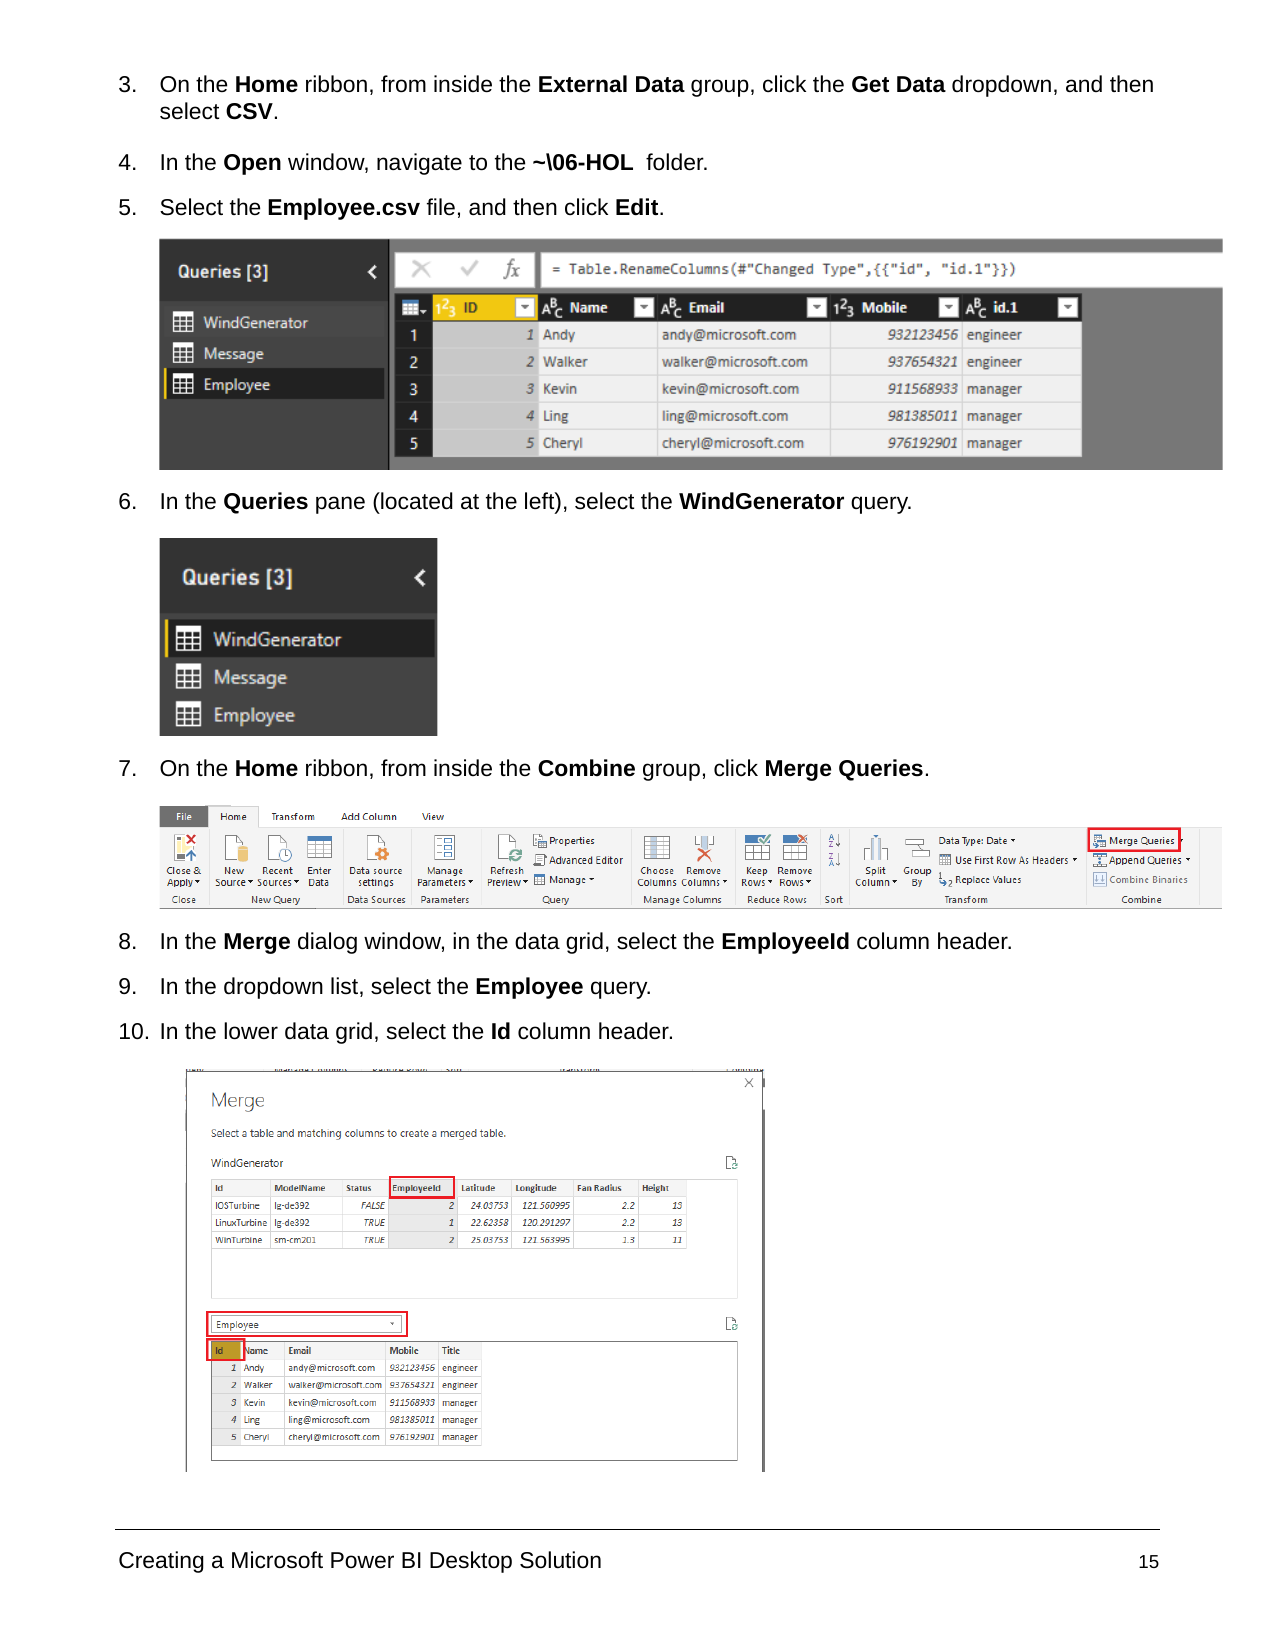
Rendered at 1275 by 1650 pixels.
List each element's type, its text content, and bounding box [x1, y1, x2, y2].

list On the Home ribbon, from inside the Combine group, click Merge Queries. [118, 755, 1157, 781]
list In the lower data grid, select the Id column header. [118, 1018, 1157, 1044]
list In the Queries pane (located at the left), select the WindGenerator query. [118, 488, 1157, 514]
picture [159, 538, 438, 736]
picture [185, 1069, 765, 1472]
list Select the Employee.csv file, and then click Edit. [118, 194, 1157, 220]
picture [159, 238, 1223, 470]
list In the Merge dialog window, in the data grid, select the EmployeeId column header. [118, 928, 1157, 955]
list In the dropdown list, select the Employee query. [118, 973, 1157, 999]
list On the Home ribbon, from inside the External Data group, click the Get Data dropdown, and then select CSV. [118, 71, 1157, 124]
list In the Open window, navigate to the ~\06-HOL folder. [118, 149, 1157, 176]
picture [159, 805, 1222, 909]
